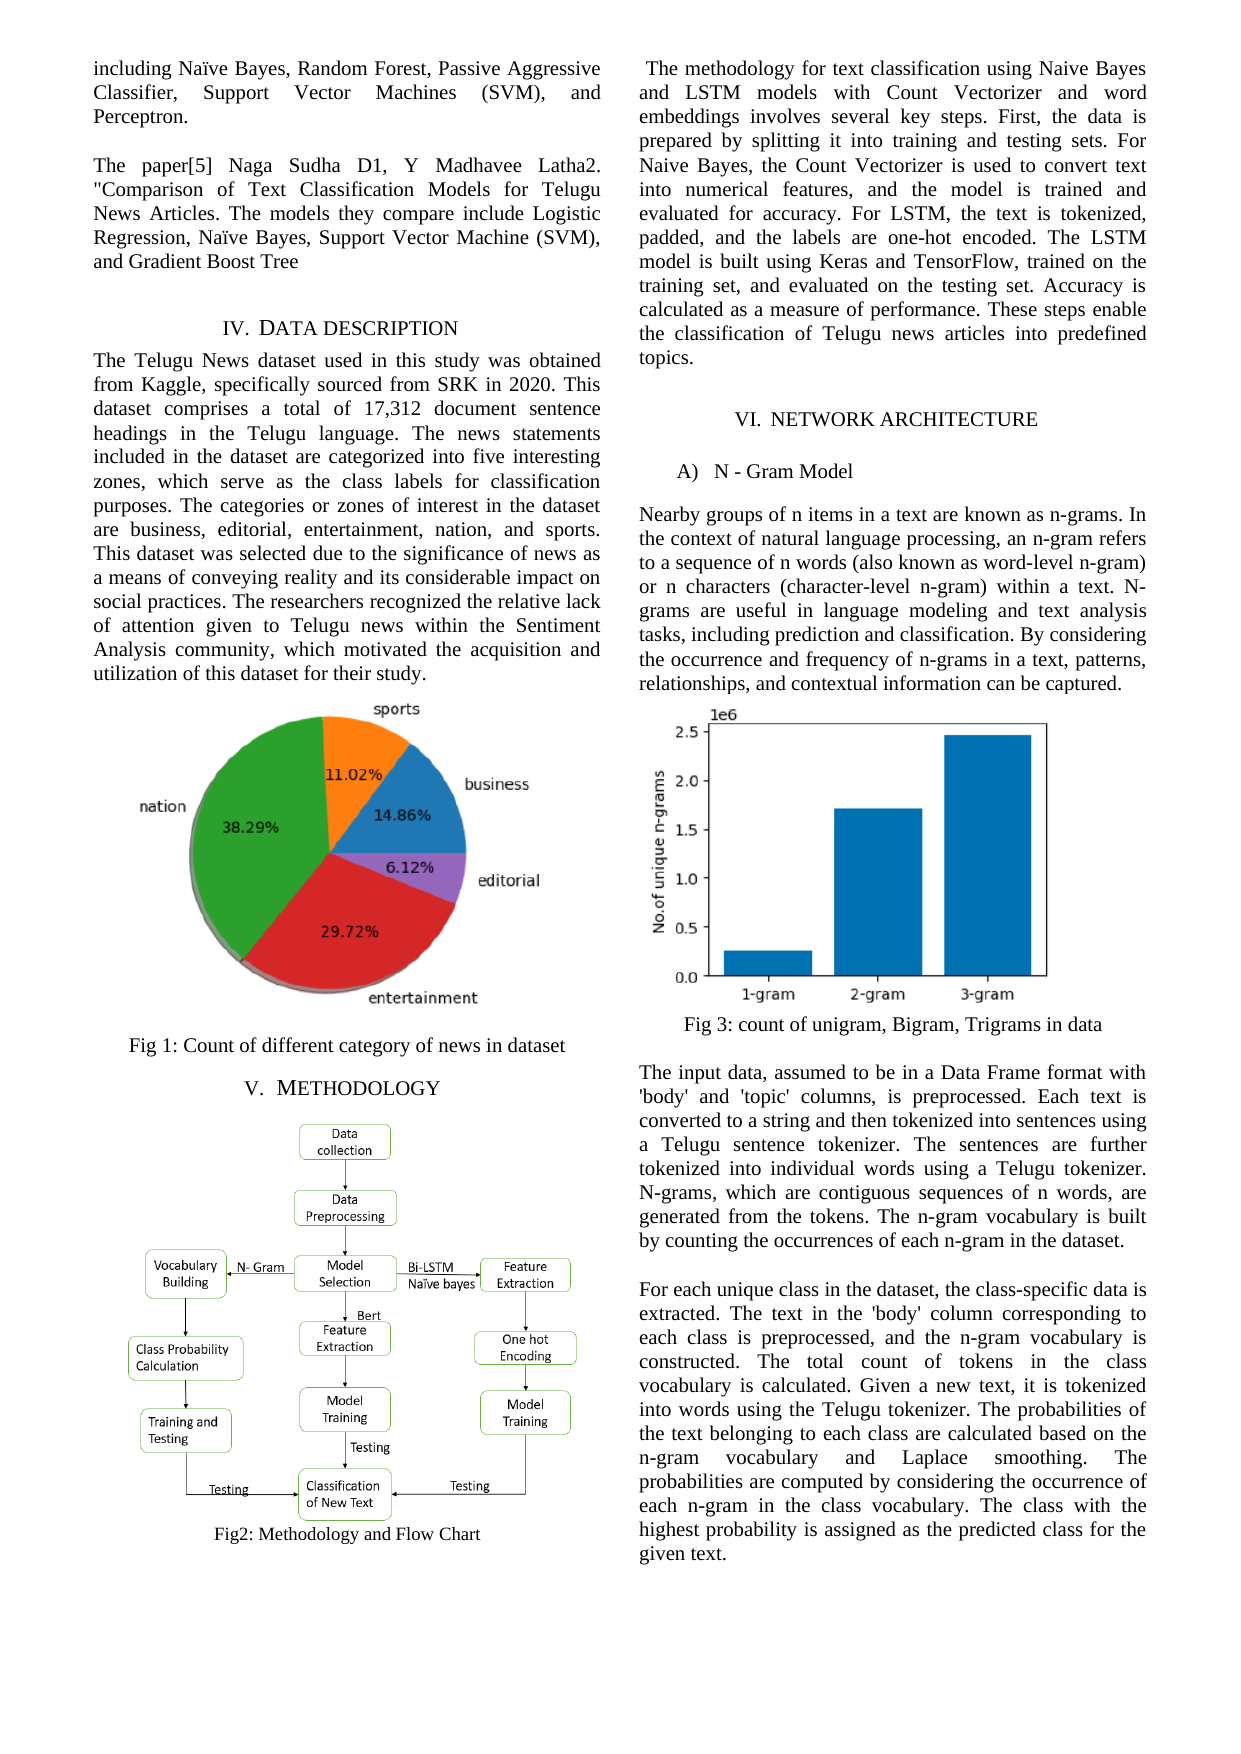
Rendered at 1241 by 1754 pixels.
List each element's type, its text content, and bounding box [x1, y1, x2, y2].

text The input data, assumed to be in a Data Frame format with 'body' and 'topic' columns, is preprocessed. Each text is converted to a string and then tokenized into sentences using a Telugu sentence tokenizer. The sentences are further tokenized into individual words using a Telugu tokenizer. N-grams, which are contiguous sequences of n words, are generated from the tokens. The n-gram vocabulary is built by counting the occurrences of each n-gram in the dataset. [639, 1060, 1147, 1252]
text Fig 1: Count of different category of news in dataset [93, 1033, 601, 1057]
subtitle METHODOLOGY [93, 1074, 601, 1100]
list N - Gram Model [676, 459, 1147, 483]
picture [93, 1108, 601, 1523]
text Fig 3: count of unigram, Bigram, Trigrams in data [639, 1012, 1147, 1036]
text Fig2: Methodology and Flow Chart [93, 1523, 601, 1544]
subtitle NETWORK ARCHITECTURE [639, 407, 1147, 431]
text The methodology for text classification using Naive Bayes and LSTM models with Count Vectorizer and word embeddings involves several key steps. First, the data is prepared by splitting it into training and testing sets. For Naive Bayes, the Count Vectorizer is used to convert text into numerical features, and the model is trained and evaluated for accuracy. For LSTM, the text is tokenized, padded, and the labels are one-hot encoded. The LSTM model is built using Keras and TensorFlow, trained on the training set, and evaluated on the testing set. Accuracy is calculated as a measure of performance. These steps enable the classification of Telugu news articles into predefined topics. [639, 56, 1147, 369]
text For each unique class in the dataset, the class-specific data is extracted. The text in the 'body' column corresponding to each class is preprocessed, and the n-gram vocabulary is constructed. The total count of tokens in the class vocabulary is calculated. Given a new text, it is tokenized into words using the Telugu tokenizer. The probabilities of the text belonging to each class are calculated based on the n-gram vocabulary and Laplace smoothing. The probabilities are computed by considering the occurrence of each n-gram in the class vocabulary. The class with the highest probability is assigned as the predicted class for the given text. [639, 1276, 1147, 1565]
text The paper[5] Naga Sudha D1, Y Madhavee Latha2. "Comparison of Text Classification Models for Telugu News Articles. The models they compare include Logistic Regression, Naïve Bayes, Support Vector Machine (SVM), and Gradient Boost Tree [93, 152, 601, 273]
text Nearby groups of n items in a text are known as n-grams. In the context of natural language processing, an n-gram refers to a sequence of n words (also known as word-level n-gram) or n characters (character-level n-gram) within a text. N-grams are useful in language modeling and text analysis tasks, including prediction and classification. By considering the occurrence and frequency of n-grams in a text, patterns, relationships, and contextual information can be captured. [639, 502, 1147, 694]
picture [638, 694, 1085, 1012]
picture [108, 685, 587, 1034]
subtitle DATA DESCRIPTION [93, 313, 601, 340]
text The Telugu News dataset used in this study was obtained from Kaggle, specifically sourced from SRK in 2020. This dataset comprises a total of 17,312 document sentence headings in the Telugu language. The news statements included in the dataset are categorized into five interesting zones, which serve as the class labels for classification purposes. The categories or zones of interest in the dataset are business, editorial, entertainment, nation, and sports. This dataset was selected due to the significance of news as a means of conveying reality and its considerable impact on social practices. The researchers recognized the relative lack of attention given to Telugu news within the Sentiment Analysis community, which motivated the acquisition and utilization of this dataset for their study. [93, 348, 601, 685]
